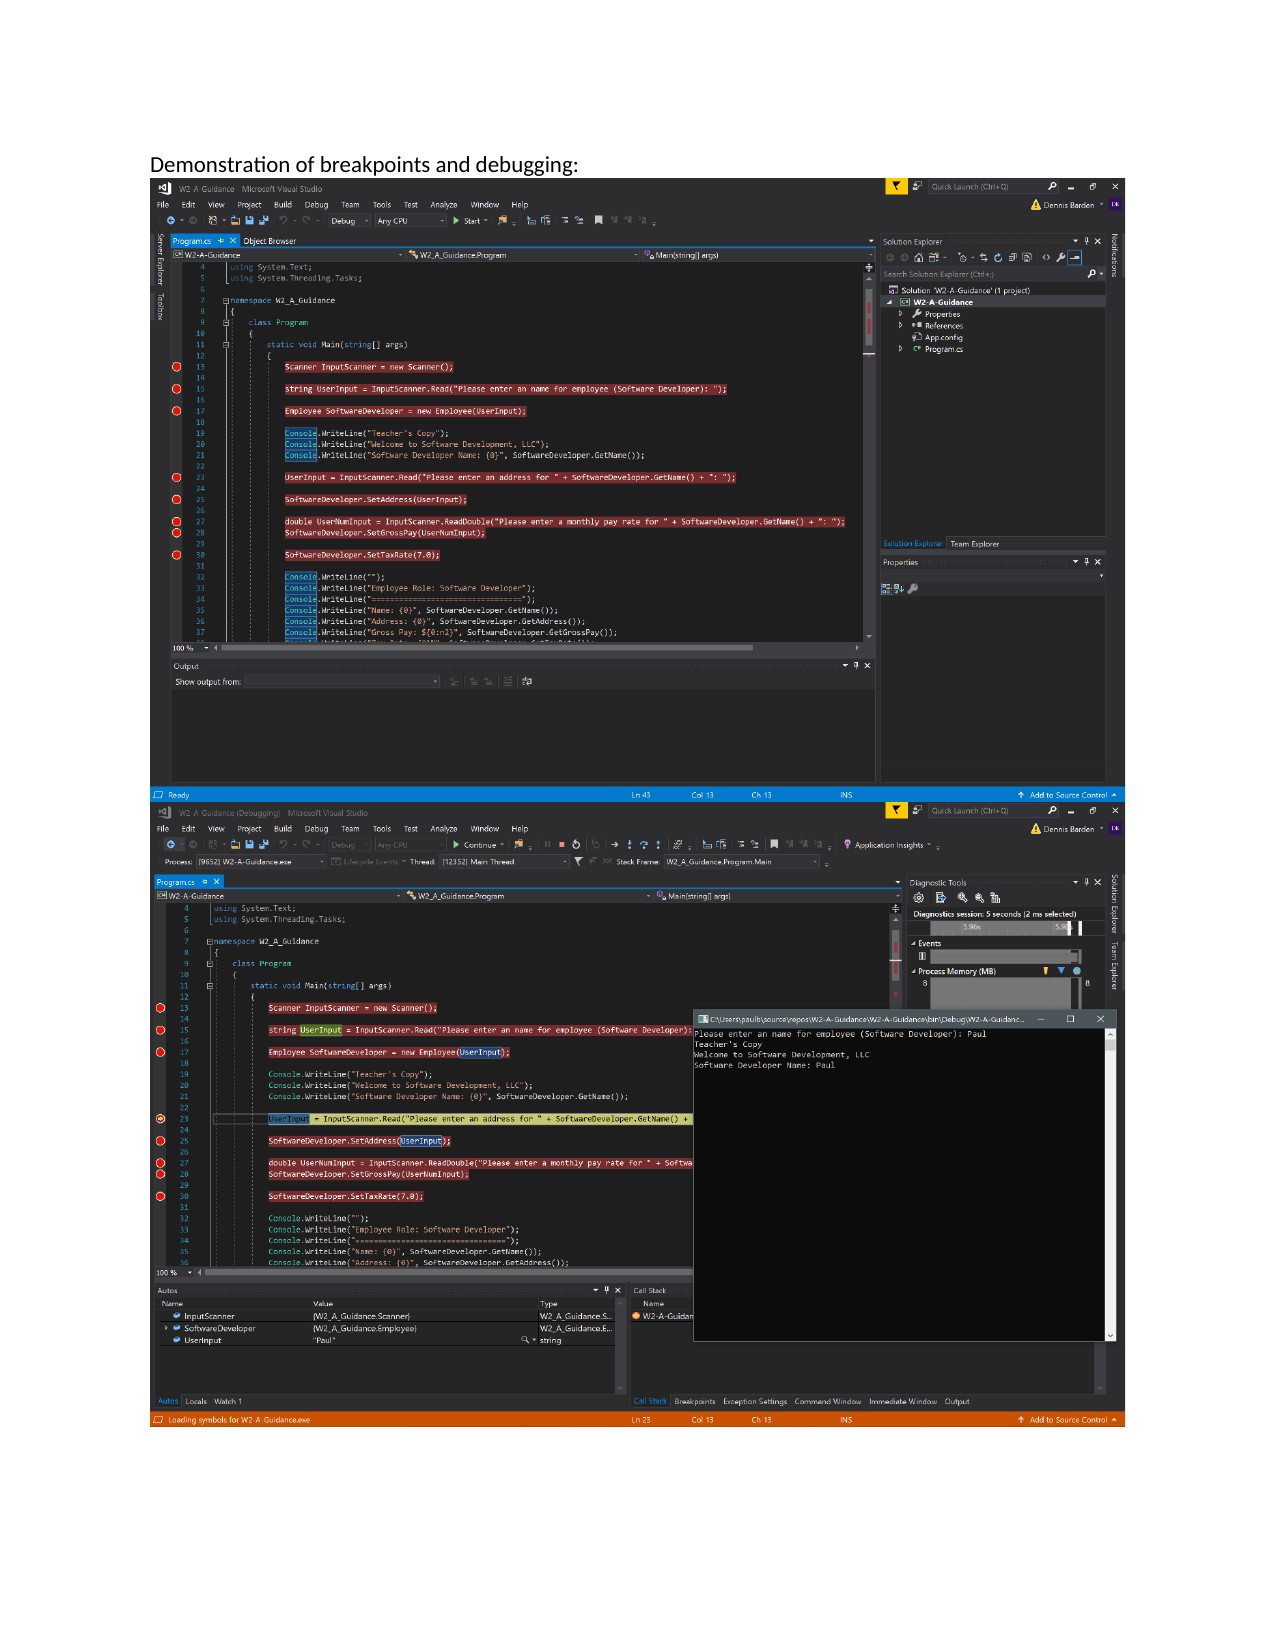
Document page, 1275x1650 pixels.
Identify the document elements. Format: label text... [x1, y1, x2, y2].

picture [150, 178, 1125, 1427]
text Demonstration of breakpoints and debugging: [150, 150, 1125, 178]
